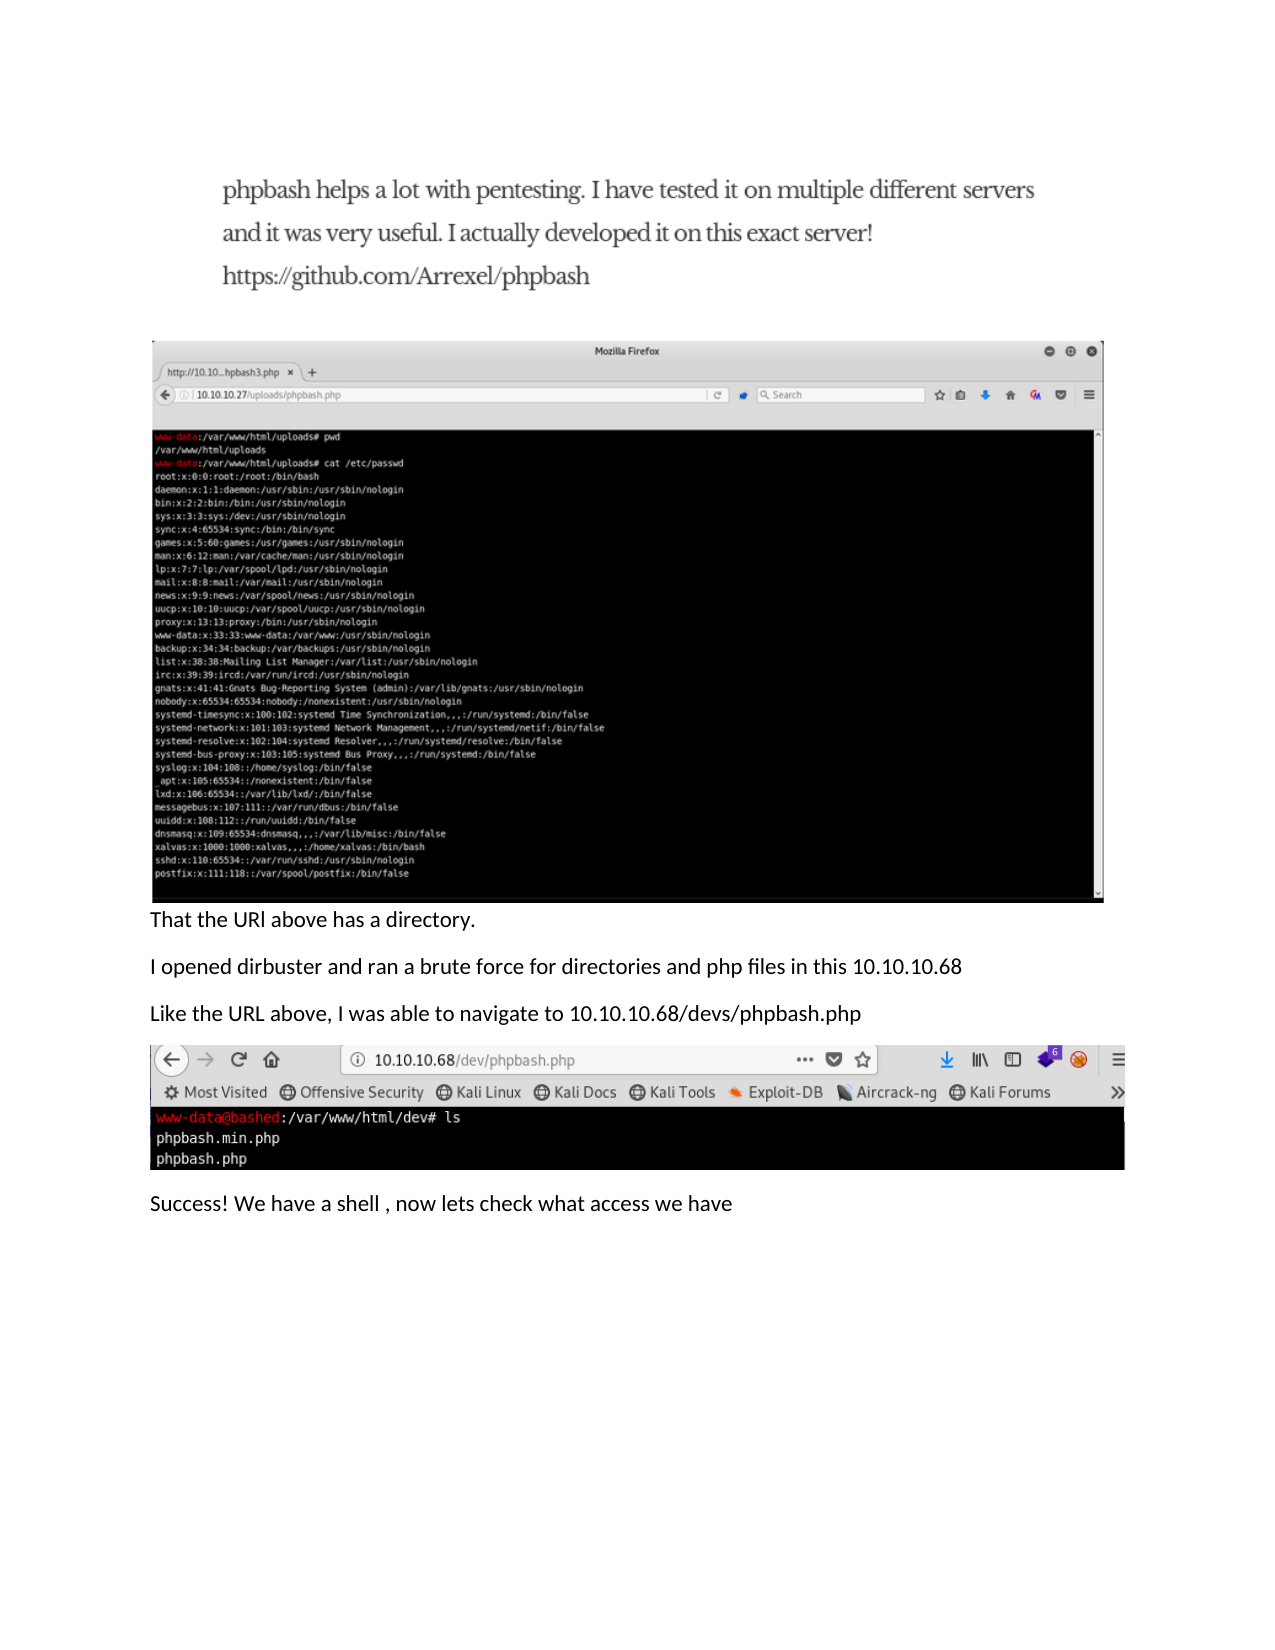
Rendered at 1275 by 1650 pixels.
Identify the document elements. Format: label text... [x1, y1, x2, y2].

text Like the URL above, I was able to navigate to 10.10.10.68/devs/phpbash.php [150, 999, 1125, 1027]
picture [150, 1045, 1125, 1170]
text Success! We have a shell , now lets check what access we have [150, 1189, 1125, 1217]
text That the URl above has a directory. [150, 903, 1125, 933]
text I opened dirbuster and ran a brute force for directories and php files in this 10.10.10.68 [150, 952, 1125, 980]
picture [150, 150, 1125, 903]
